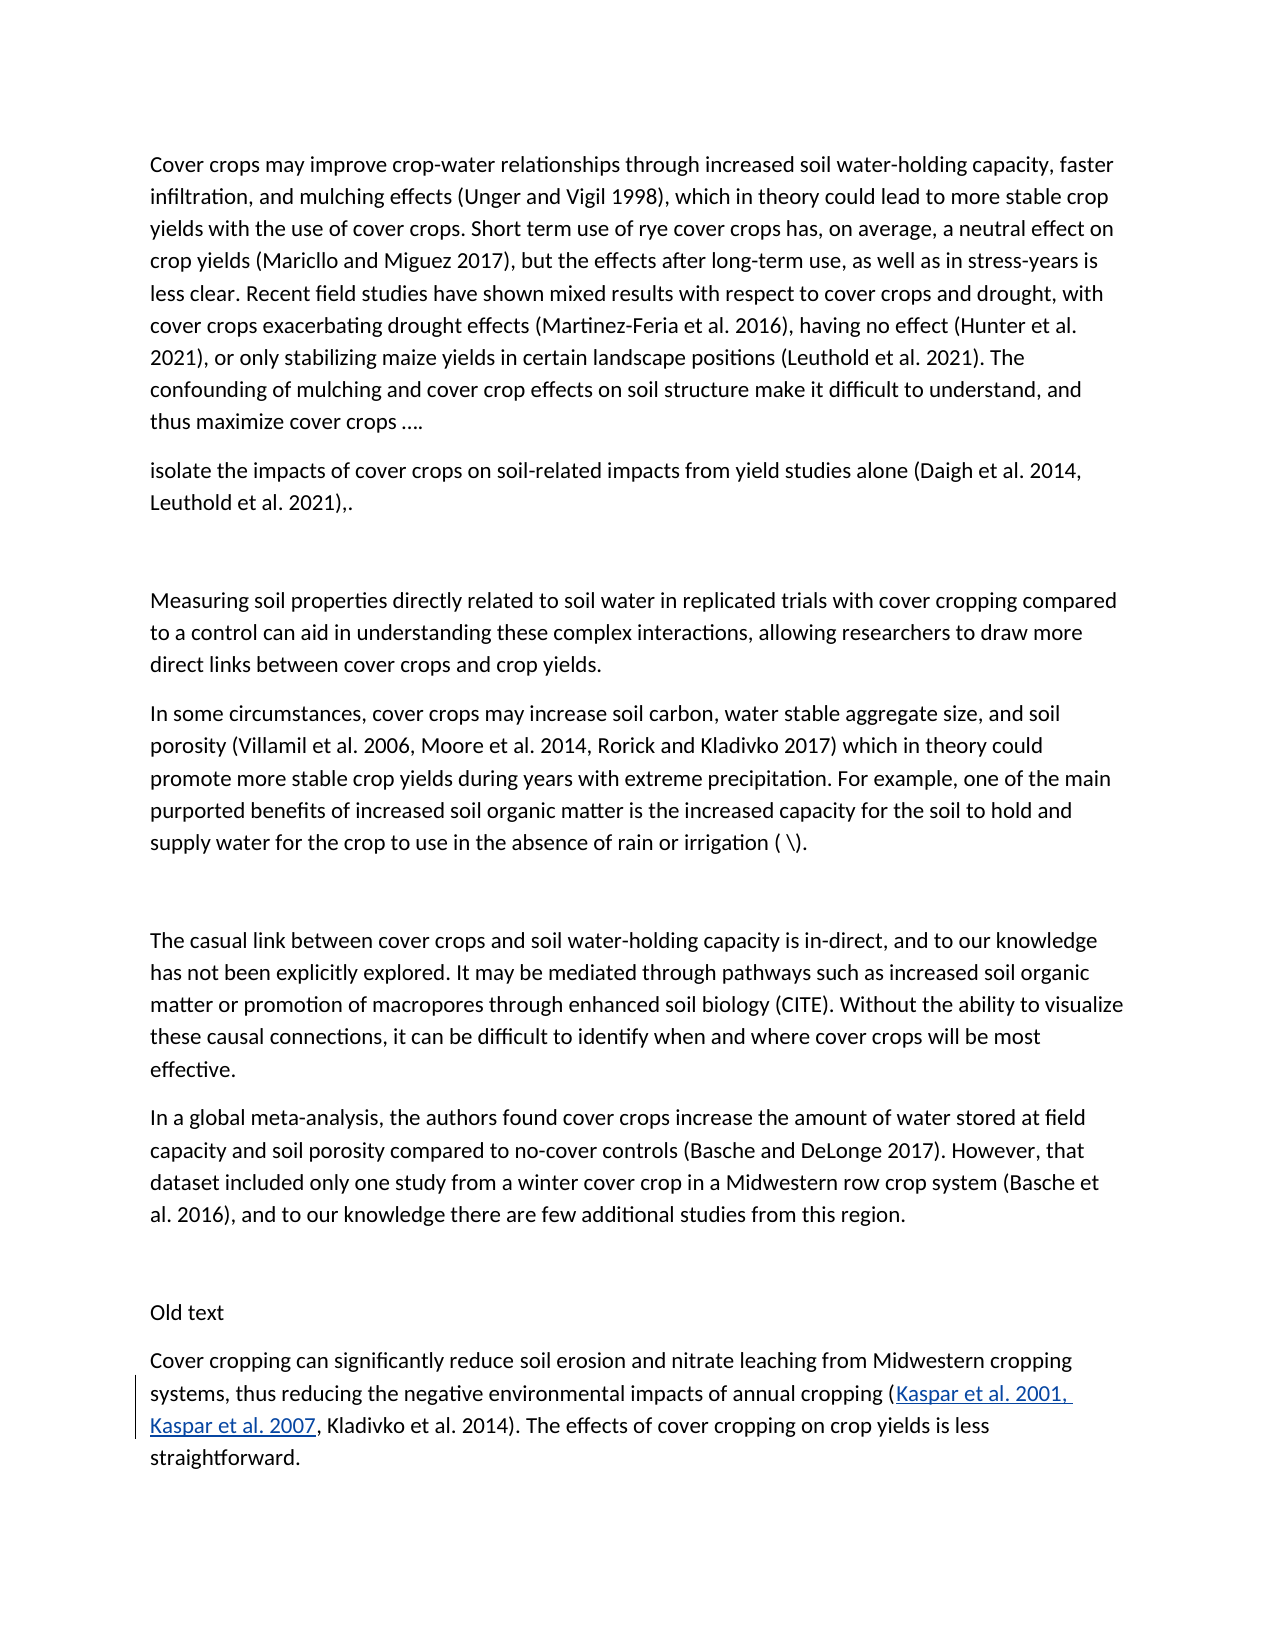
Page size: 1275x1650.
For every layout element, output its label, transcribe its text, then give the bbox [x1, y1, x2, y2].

text Cover crops may improve crop-water relationships through increased soil water-holding capacity, faster infiltration, and mulching effects (Unger and Vigil 1998), which in theory could lead to more stable crop yields with the use of cover crops. Short term use of rye cover crops has, on average, a neutral effect on crop yields (Maricllo and Miguez 2017), but the effects after long-term use, as well as in stress-years is less clear. Recent field studies have shown mixed results with respect to cover crops and drought, with cover crops exacerbating drought effects (Martinez-Feria et al. 2016), having no effect (Hunter et al. 2021), or only stabilizing maize yields in certain landscape positions (Leuthold et al. 2021). The confounding of mulching and cover crop effects on soil structure make it difficult to understand, and thus maximize cover crops …. [150, 150, 1125, 436]
text Old text [150, 1298, 1125, 1326]
text In some circumstances, cover crops may increase soil carbon, water stable aggregate size, and soil porosity (Villamil et al. 2006, Moore et al. 2014, Rorick and Kladivko 2017) which in theory could promote more stable crop yields during years with extreme precipitation. For example, one of the main purported benefits of increased soil organic matter is the increased capacity for the soil to hold and supply water for the crop to use in the absence of rain or irrigation ( \). [150, 699, 1125, 856]
text The casual link between cover crops and soil water-holding capacity is in-direct, and to our knowledge has not been explicitly explored. It may be mediated through pathways such as increased soil organic matter or promotion of macropores through enhanced soil biology (CITE). Without the ability to visualize these causal connections, it can be difficult to identify when and where cover crops will be most effective. [150, 926, 1125, 1083]
text Cover cropping can significantly reduce soil erosion and nitrate leaching from Midwestern cropping systems, thus reducing the negative environmental impacts of annual cropping (, Kladivko et al. 2014). The effects of cover cropping on crop yields is less straightforward. [150, 1347, 1125, 1471]
text Measuring soil properties directly related to soil water in replicated trials with cover cropping compared to a control can aid in understanding these complex interactions, allowing researchers to draw more direct links between cover crops and crop yields. [150, 586, 1125, 679]
text isolate the impacts of cover crops on soil-related impacts from yield studies alone (Daigh et al. 2014, Leuthold et al. 2021),. [150, 456, 1125, 517]
text In a global meta-analysis, the authors found cover crops increase the amount of water stored at field capacity and soil porosity compared to no-cover controls (Basche and DeLonge 2017). However, that dataset included only one study from a winter cover crop in a Midwestern row crop system (Basche et al. 2016), and to our knowledge there are few additional studies from this region. [150, 1103, 1125, 1228]
